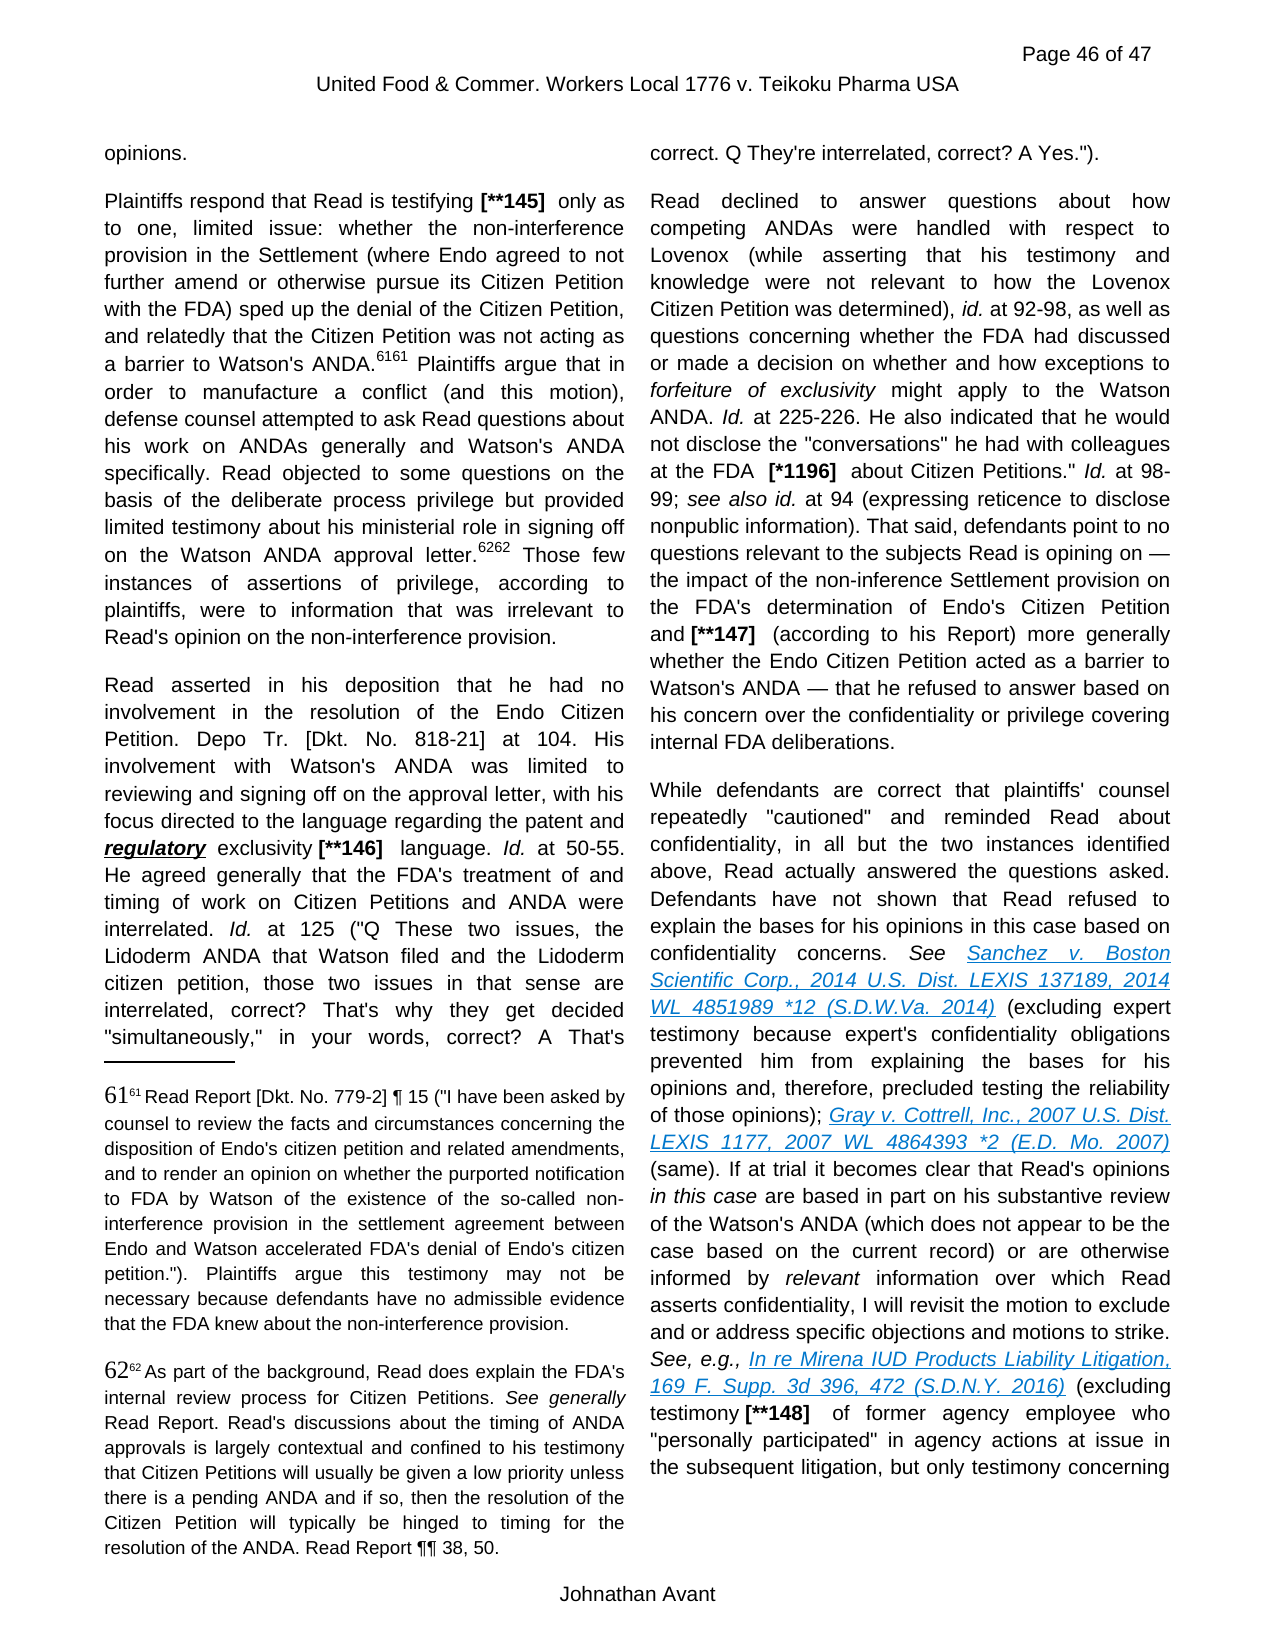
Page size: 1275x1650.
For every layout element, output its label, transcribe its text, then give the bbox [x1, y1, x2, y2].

text Plaintiffs respond that Read is testifying [**145] only as to one, limited issue: whether the non-interference provision in the Settlement (where Endo agreed to not further amend or otherwise pursue its Citizen Petition with the FDA) sped up the denial of the Citizen Petition, and relatedly that the Citizen Petition was not acting as a barrier to Watson's ANDA.61 Plaintiffs argue that in order to manufacture a conflict (and this motion), defense counsel attempted to ask Read questions about his work on ANDAs generally and Watson's ANDA specifically. Read objected to some questions on the basis of the deliberate process privilege but provided limited testimony about his ministerial role in signing off on the Watson ANDA approval letter.62 Those few instances of assertions of privilege, according to plaintiffs, were to information that was irrelevant to Read's opinion on the non-interference provision. [104, 185, 625, 649]
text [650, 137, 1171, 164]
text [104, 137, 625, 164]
text Read asserted in his deposition that he had no involvement in the resolution of the Endo Citizen Petition. Depo Tr. [Dkt. No. 818-21] at 104. His involvement with Watson's ANDA was limited to reviewing and signing off on the approval letter, with his focus directed to the language regarding the patent and regulatory exclusivity [**146] language. Id. at 50-55. He agreed generally that the FDA's treatment of and timing of work on Citizen Petitions and ANDA were interrelated. Id. at 125 ("Q These two issues, the Lidoderm ANDA that Watson filed and the Lidoderm citizen petition, those two issues in that sense are interrelated, correct? That's why they get decided "simultaneously," in your words, correct? A That's correct. Q They're interrelated, correct? A Yes."). [104, 670, 625, 1049]
text Read declined to answer questions about how competing ANDAs were handled with respect to Lovenox (while asserting that his testimony and knowledge were not relevant to how the Lovenox Citizen Petition was determined), id. at 92-98, as well as questions concerning whether the FDA had discussed or made a decision on whether and how exceptions to forfeiture of exclusivity might apply to the Watson ANDA. Id. at 225-226. He also indicated that he would not disclose the "conversations" he had with colleagues at the FDA [*1196] about Citizen Petitions." Id. at 98-99; see also id. at 94 (expressing reticence to disclose nonpublic information). That said, defendants point to no questions relevant to the subjects Read is opining on — the impact of the non-inference Settlement provision on the FDA's determination of Endo's Citizen Petition and [**147] (according to his Report) more generally whether the Endo Citizen Petition acted as a barrier to Watson's ANDA — that he refused to answer based on his concern over the confidentiality or privilege covering internal FDA deliberations. [650, 185, 1171, 754]
